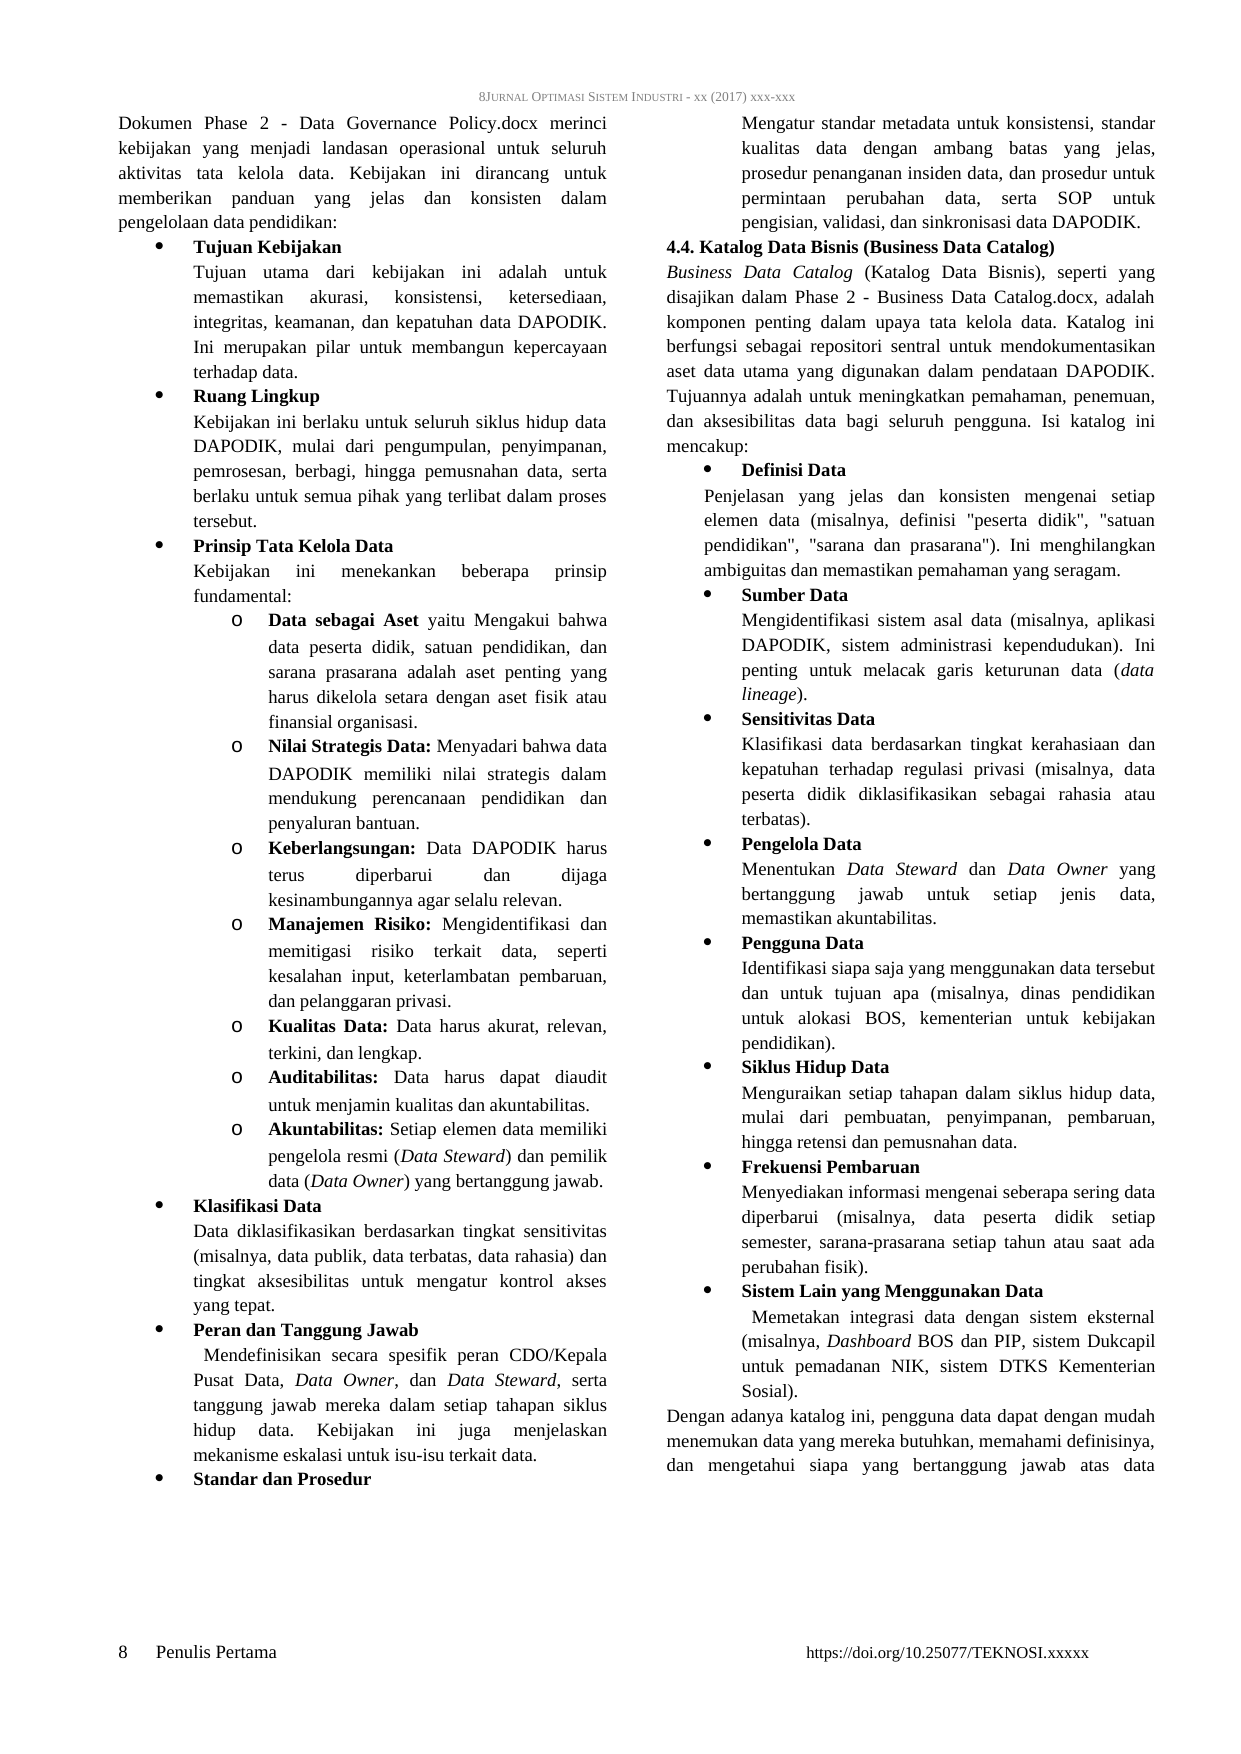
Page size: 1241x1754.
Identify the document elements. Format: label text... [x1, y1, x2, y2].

list Ruang Lingkup [156, 385, 607, 407]
list Frekuensi Pembaruan [704, 1156, 1156, 1178]
text Mengatur standar metadata untuk konsistensi, standar kualitas data dengan ambang batas yang jelas, prosedur penanganan insiden data, dan prosedur untuk permintaan perubahan data, serta SOP untuk pengisian, validasi, dan sinkronisasi data DAPODIK. [741, 112, 1156, 233]
text Kebijakan ini berlaku untuk seluruh siklus hidup data DAPODIK, mulai dari pengumpulan, penyimpanan, pemrosesan, berbagi, hingga pemusnahan data, serta berlaku untuk semua pihak yang terlibat dalam proses tersebut. [193, 411, 607, 531]
list Pengguna Data [704, 932, 1156, 954]
list Peran dan Tanggung Jawab [156, 1319, 607, 1341]
list Prinsip Tata Kelola Data [156, 534, 607, 556]
text Penjelasan yang jelas dan konsisten mengenai setiap elemen data (misalnya, definisi "peserta didik", "satuan pendidikan", "sarana dan prasarana"). Ini menghilangkan ambiguitas dan memastikan pemahaman yang seragam. [704, 484, 1156, 580]
text Dokumen Phase 2 - Data Governance Policy.docx merinci kebijakan yang menjadi landasan operasional untuk seluruh aktivitas tata kelola data. Kebijakan ini dirancang untuk memberikan panduan yang jelas dan konsisten dalam pengelolaan data pendidikan: [118, 112, 607, 233]
list Pengelola Data [704, 832, 1156, 854]
list Sistem Lain yang Menggunakan Data [704, 1280, 1156, 1302]
text Mendefinisikan secara spesifik peran CDO/Kepala Pusat Data, Data Owner, dan Data Steward, serta tanggung jawab mereka dalam setiap tahapan siklus hidup data. Kebijakan ini juga menjelaskan mekanisme eskalasi untuk isu-isu terkait data. [193, 1344, 607, 1465]
text Data diklasifikasikan berdasarkan tingkat sensitivitas (misalnya, data publik, data terbatas, data rahasia) dan tingkat aksesibilitas untuk mengatur kontrol akses yang tepat. [193, 1220, 607, 1316]
list Manajemen Risiko: Mengidentifikasi dan memitigasi risiko terkait data, seperti kesalahan input, keterlambatan pembaruan, dan pelanggaran privasi. [231, 913, 607, 1011]
list Data sebagai Aset yaitu Mengakui bahwa data peserta didik, satuan pendidikan, dan sarana prasarana adalah aset penting yang harus dikelola setara dengan aset fisik atau finansial organisasi. [231, 609, 607, 732]
text Menyediakan informasi mengenai seberapa sering data diperbarui (misalnya, data peserta didik setiap semester, sarana-prasarana setiap tahun atau saat ada perubahan fisik). [741, 1181, 1156, 1277]
list Tujuan Kebijakan [156, 236, 607, 258]
list Akuntabilitas: Setiap elemen data memiliki pengelola resmi (Data Steward) dan pemilik data (Data Owner) yang bertanggung jawab. [231, 1118, 607, 1192]
list Standar dan Prosedur [156, 1468, 607, 1490]
text Menentukan Data Steward dan Data Owner yang bertanggung jawab untuk setiap jenis data, memastikan akuntabilitas. [741, 858, 1156, 929]
list Klasifikasi Data [156, 1195, 607, 1217]
list Sensitivitas Data [704, 708, 1156, 730]
text Menguraikan setiap tahapan dalam siklus hidup data, mulai dari pembuatan, penyimpanan, pembaruan, hingga retensi dan pemusnahan data. [741, 1082, 1156, 1153]
list Auditabilitas: Data harus dapat diaudit untuk menjamin kualitas dan akuntabilitas. [231, 1066, 607, 1115]
text Business Data Catalog (Katalog Data Bisnis), seperti yang disajikan dalam Phase 2 - Business Data Catalog.docx, adalah komponen penting dalam upaya tata kelola data. Katalog ini berfungsi sebagai repositori sentral untuk mendokumentasikan aset data utama yang digunakan dalam pendataan DAPODIK. Tujuannya adalah untuk meningkatkan pemahaman, penemuan, dan aksesibilitas data bagi seluruh pengguna. Isi katalog ini mencakup: [666, 261, 1156, 456]
text Mengidentifikasi sistem asal data (misalnya, aplikasi DAPODIK, sistem administrasi kependudukan). Ini penting untuk melacak garis keturunan data (data lineage). [741, 609, 1156, 705]
list Nilai Strategis Data: Menyadari bahwa data DAPODIK memiliki nilai strategis dalam mendukung perencanaan pendidikan dan penyaluran bantuan. [231, 735, 607, 833]
text Klasifikasi data berdasarkan tingkat kerahasiaan dan kepatuhan terhadap regulasi privasi (misalnya, data peserta didik diklasifikasikan sebagai rahasia atau terbatas). [741, 733, 1156, 829]
list Definisi Data [704, 459, 1156, 481]
list Siklus Hidup Data [704, 1056, 1156, 1078]
text Kebijakan ini menekankan beberapa prinsip fundamental: [193, 560, 607, 606]
text Memetakan integrasi data dengan sistem eksternal (misalnya, Dashboard BOS dan PIP, sistem Dukcapil untuk pemadanan NIK, sistem DTKS Kementerian Sosial). [741, 1306, 1156, 1401]
list Keberlangsungan: Data DAPODIK harus terus diperbarui dan dijaga kesinambungannya agar selalu relevan. [231, 837, 607, 910]
text Identifikasi siapa saja yang menggunakan data tersebut dan untuk tujuan apa (misalnya, dinas pendidikan untuk alokasi BOS, kementerian untuk kebijakan pendidikan). [741, 957, 1156, 1053]
list Sumber Data [704, 584, 1156, 606]
text Tujuan utama dari kebijakan ini adalah untuk memastikan akurasi, konsistensi, ketersediaan, integritas, keamanan, dan kepatuhan data DAPODIK. Ini merupakan pilar untuk membangun kepercayaan terhadap data. [193, 261, 607, 382]
list Kualitas Data: Data harus akurat, relevan, terkini, dan lengkap. [231, 1015, 607, 1063]
text 4.4. Katalog Data Bisnis (Business Data Catalog) [666, 236, 1156, 258]
